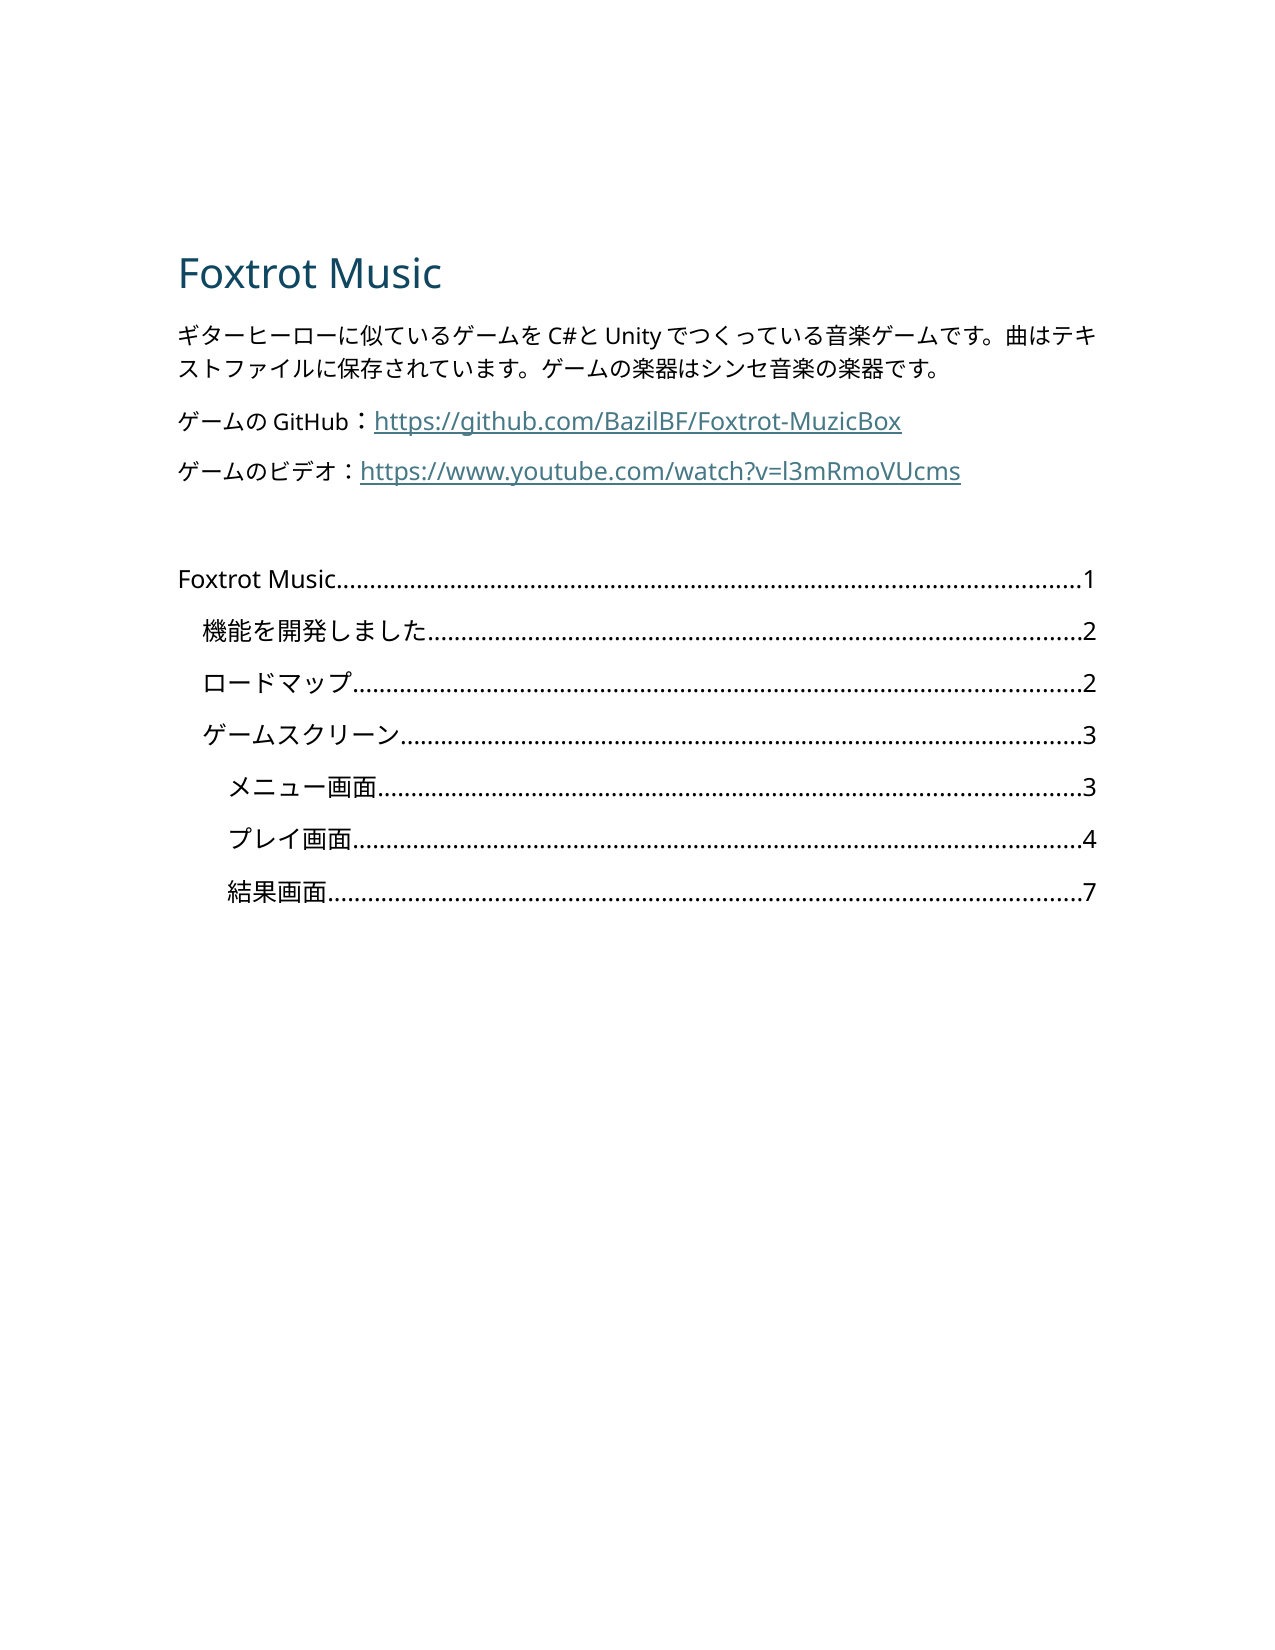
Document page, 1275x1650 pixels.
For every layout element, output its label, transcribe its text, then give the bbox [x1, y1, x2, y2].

text ギターヒーローに似ているゲームをC#とUnityでつくっている音楽ゲームです。曲はテキストファイルに保存されています。ゲームの楽器はシンセ音楽の楽器です。 [177, 318, 1098, 384]
text ゲームのビデオ：https://www.youtube.com/watch?v=l3mRmoVUcms [177, 454, 1098, 488]
subtitle Foxtrot Music [177, 244, 1098, 301]
text ゲームのGitHub：https://github.com/BazilBF/Foxtrot-MuzicBox [177, 401, 1098, 437]
